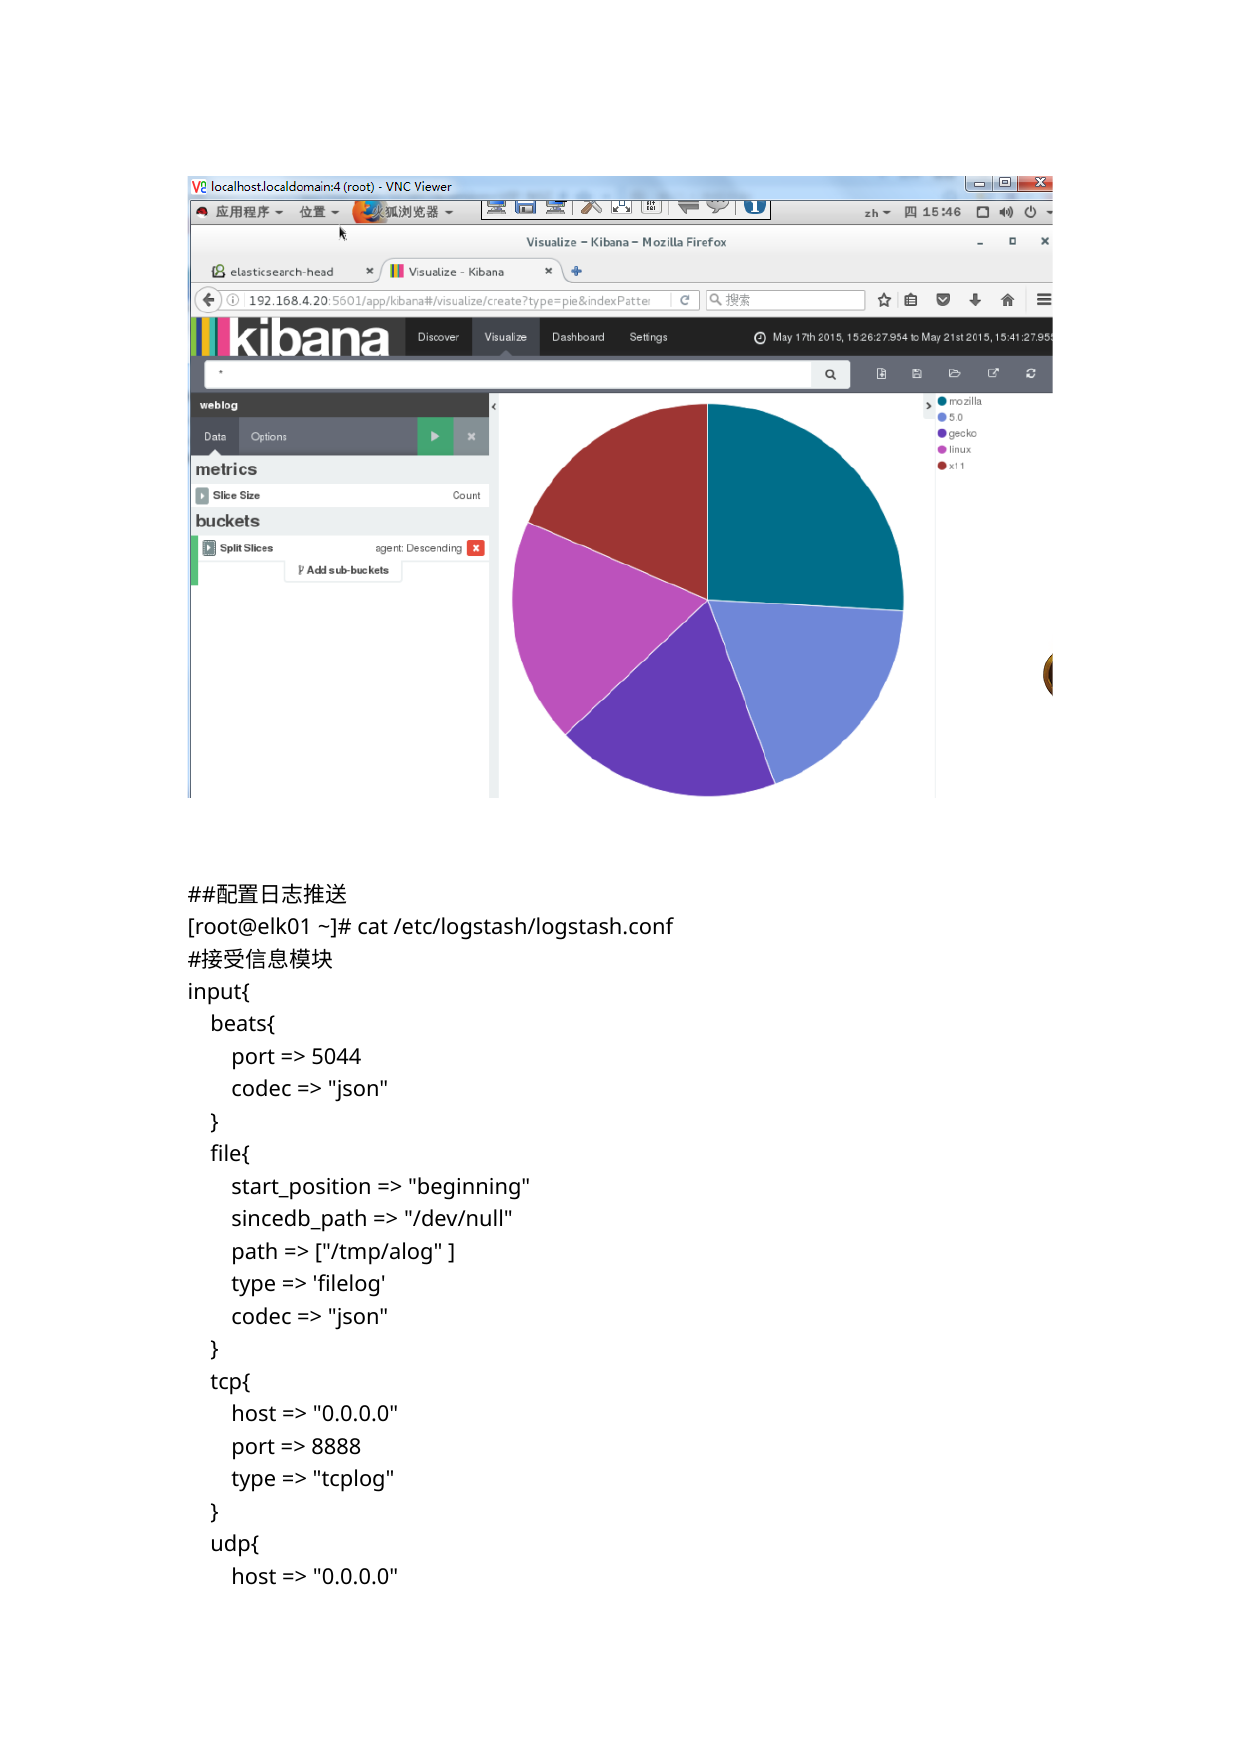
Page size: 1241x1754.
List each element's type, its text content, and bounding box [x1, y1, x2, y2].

text } [187, 1104, 1053, 1137]
text udp{ [187, 1527, 1053, 1559]
text start_position => "beginning" [187, 1169, 1053, 1202]
text } [187, 1494, 1053, 1527]
text #接受信息模块 [187, 942, 1053, 974]
text port => 5044 [187, 1039, 1053, 1072]
text beats{ [187, 1007, 1053, 1039]
text input{ [187, 974, 1053, 1007]
picture [187, 176, 1053, 798]
text tcp{ [187, 1364, 1053, 1397]
text path => ["/tmp/alog" ] [187, 1234, 1053, 1267]
text ##配置日志推送 [187, 877, 1053, 909]
text type => "tcplog" [187, 1462, 1053, 1494]
text type => 'filelog' [187, 1267, 1053, 1299]
text } [187, 1332, 1053, 1364]
text [root@elk01 ~]# cat /etc/logstash/logstash.conf [187, 909, 1053, 942]
text host => "0.0.0.0" [187, 1559, 1053, 1592]
text sincedb_path => "/dev/null" [187, 1202, 1053, 1234]
text port => 8888 [187, 1429, 1053, 1462]
text codec => "json" [187, 1072, 1053, 1104]
text host => "0.0.0.0" [187, 1397, 1053, 1429]
text file{ [187, 1137, 1053, 1169]
text codec => "json" [187, 1299, 1053, 1332]
